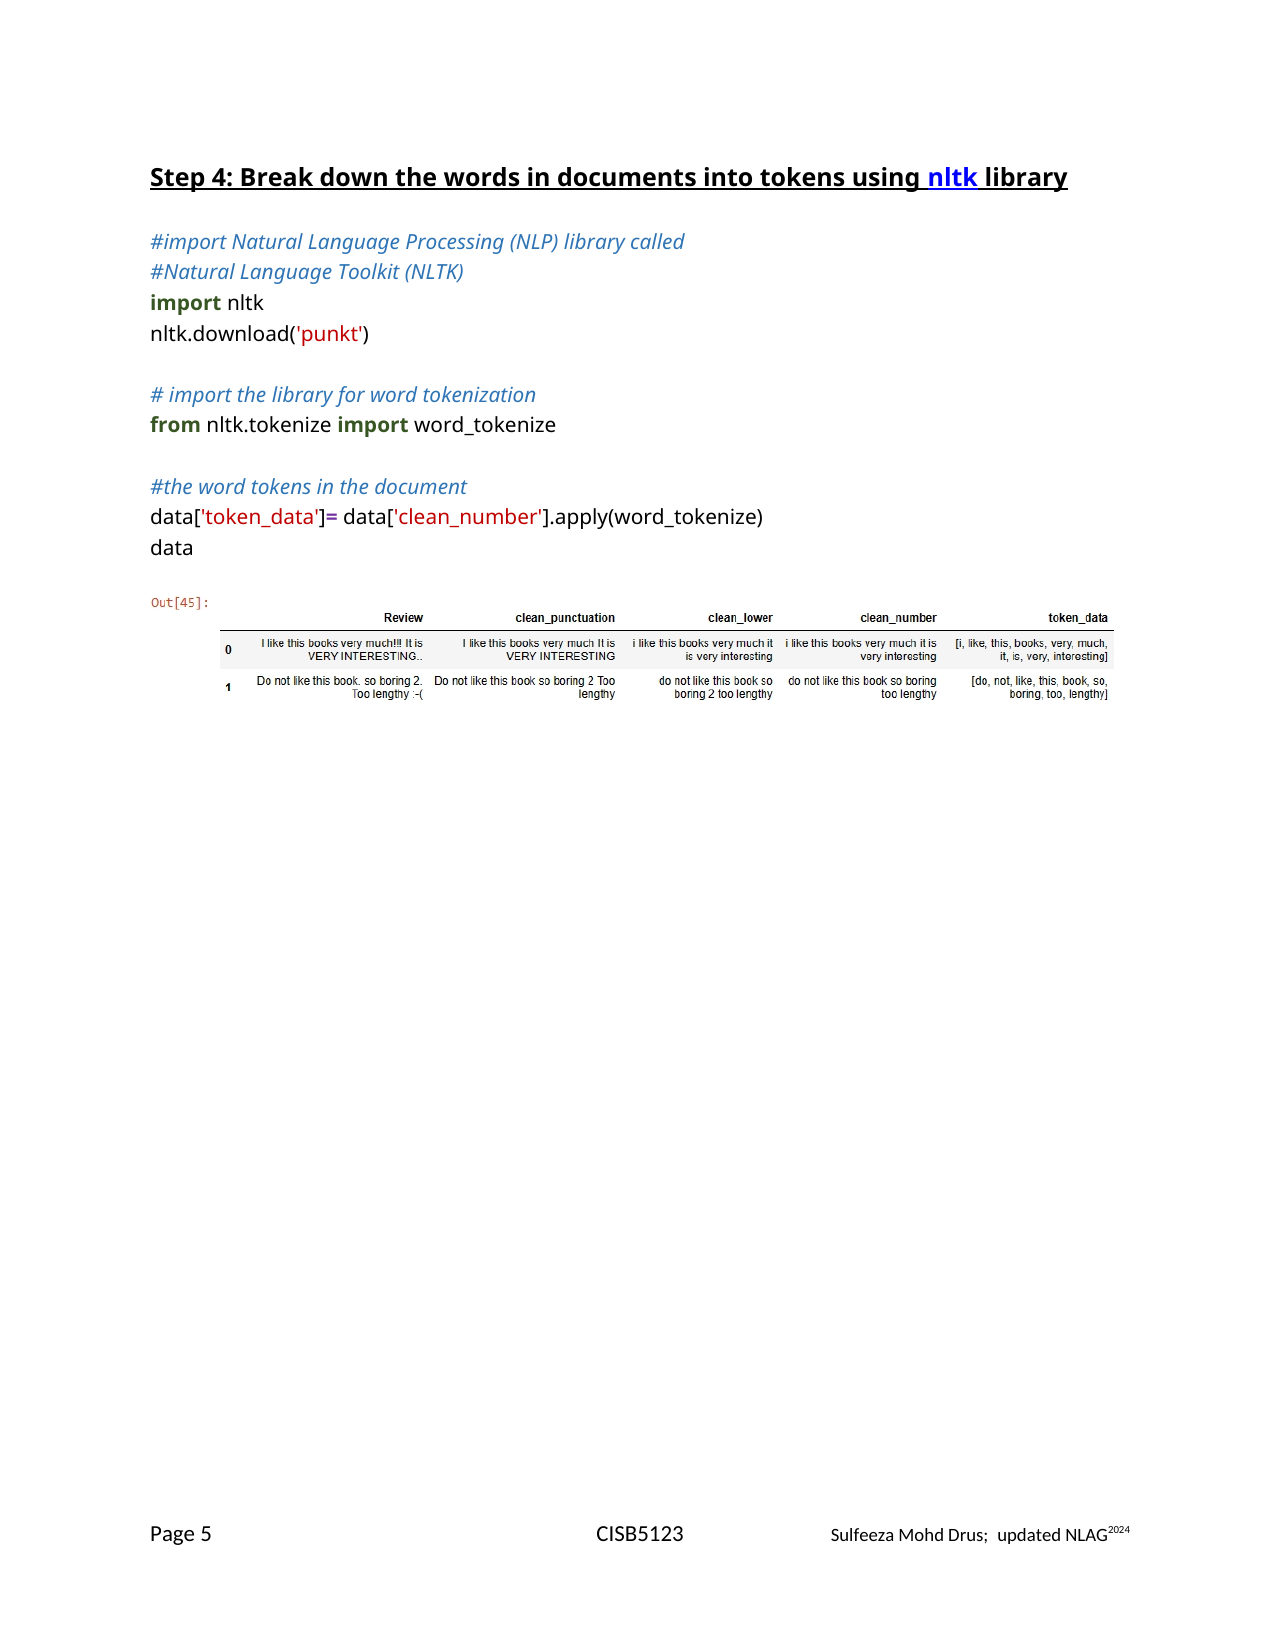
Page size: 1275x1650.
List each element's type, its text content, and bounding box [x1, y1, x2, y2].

text data [150, 533, 1116, 561]
picture [150, 594, 1116, 706]
text data['token_data']= data['clean_number'].apply(word_tokenize) [150, 502, 1116, 531]
text #Natural Language Toolkit (NLTK) [150, 257, 1116, 286]
text #the word tokens in the document [150, 472, 1116, 500]
text from nltk.tokenize import word_tokenize [150, 411, 1116, 439]
text nltk.download('punkt') [150, 319, 1116, 347]
text # import the library for word tokenization [150, 380, 1116, 408]
text #import Natural Language Processing (NLP) library called [150, 227, 1116, 255]
text import nltk [150, 288, 1116, 316]
text Step 4: Break down the words in documents into tokens using nltk library [150, 159, 1116, 193]
